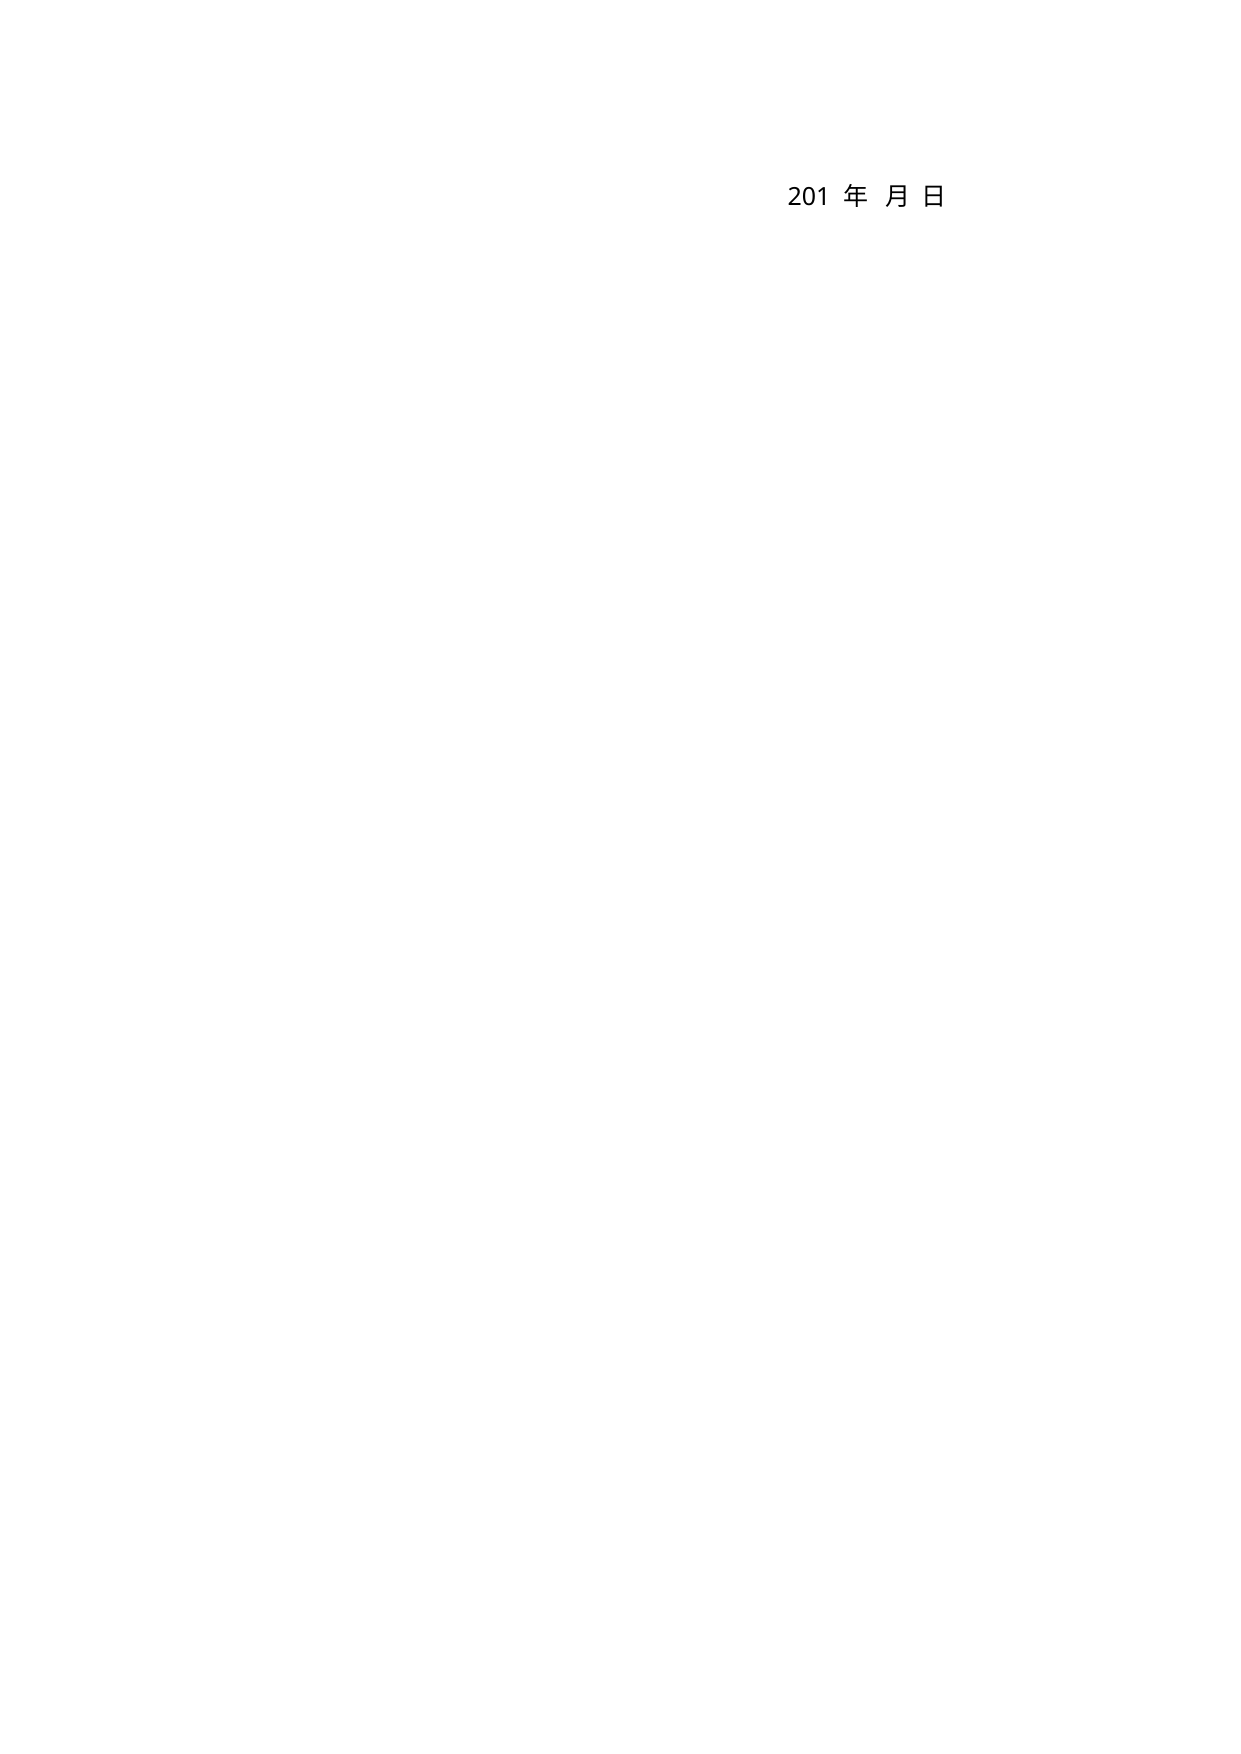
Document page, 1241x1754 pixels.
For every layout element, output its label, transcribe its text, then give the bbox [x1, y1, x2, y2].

text 201 年 月 日 [187, 162, 1053, 227]
